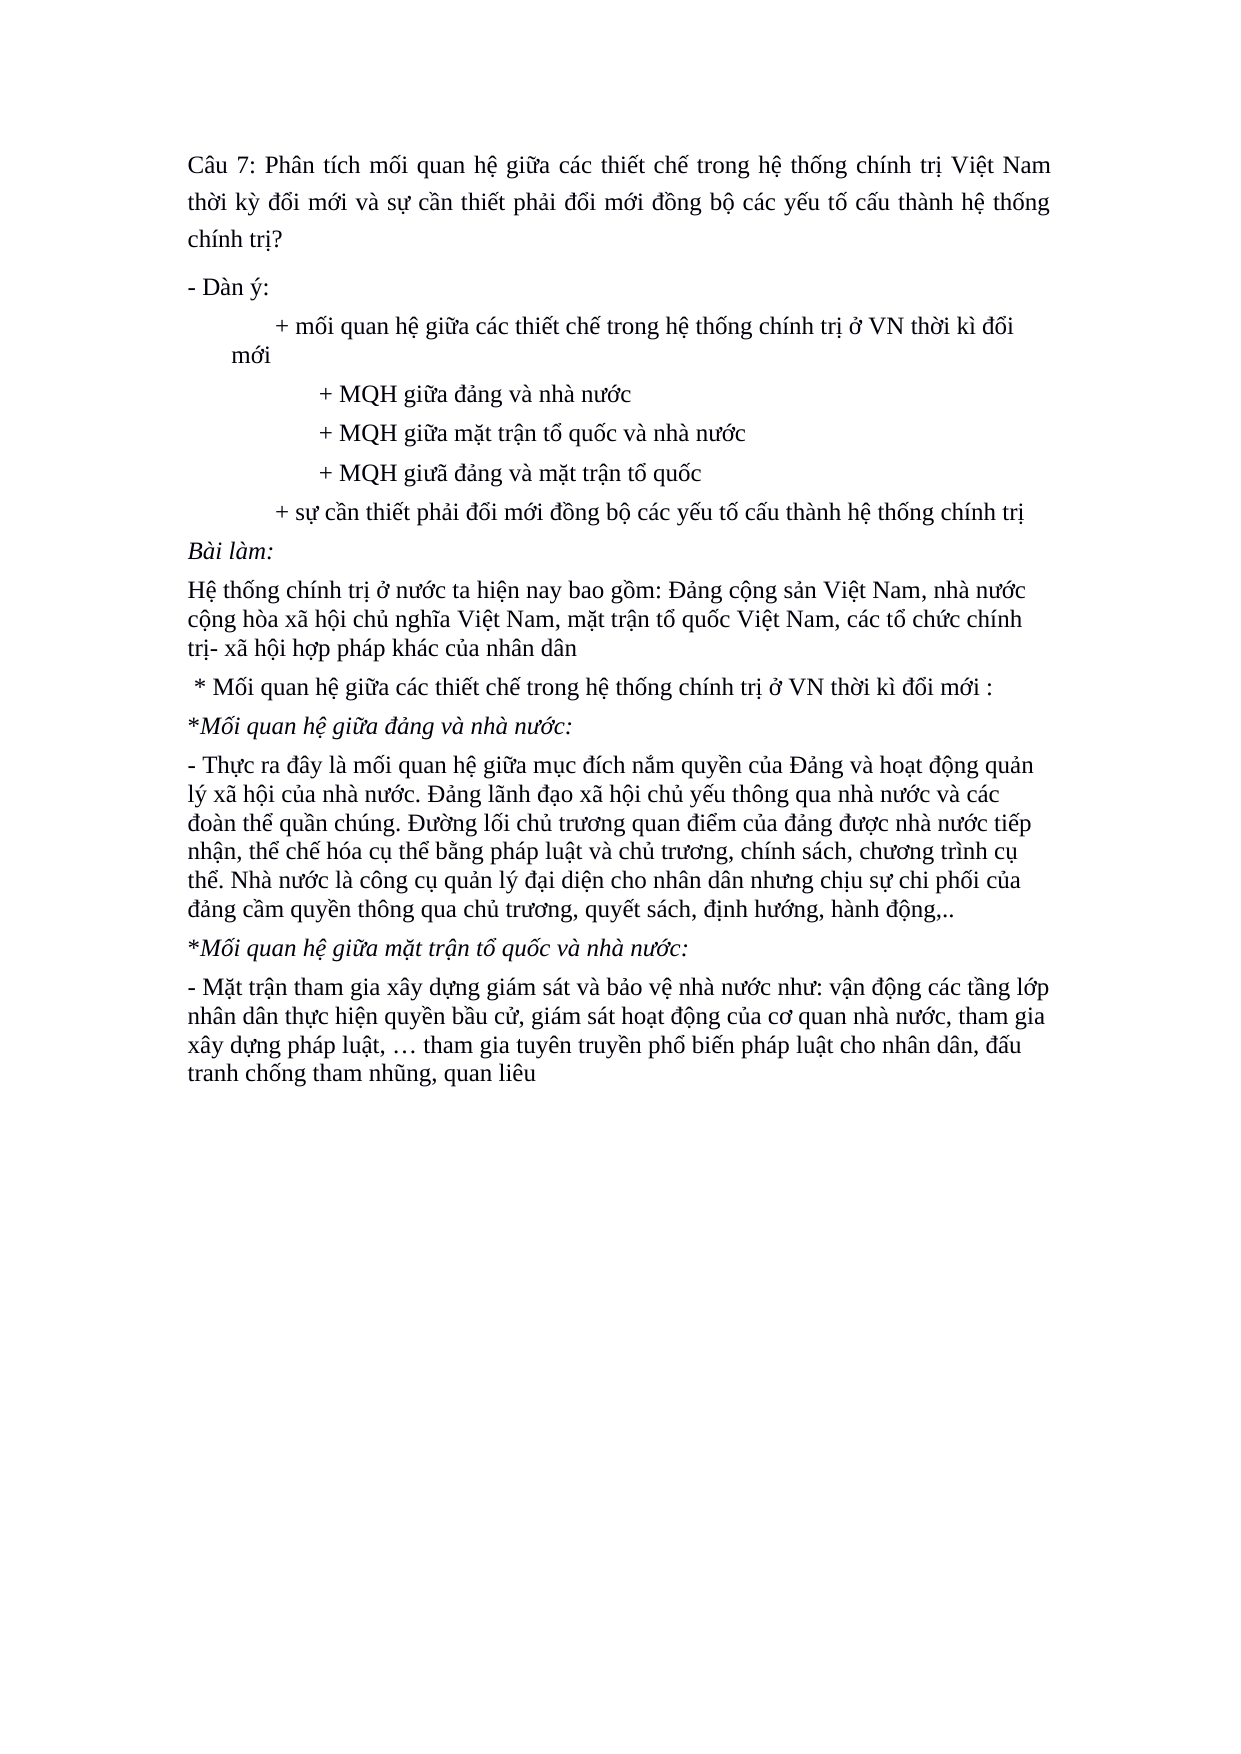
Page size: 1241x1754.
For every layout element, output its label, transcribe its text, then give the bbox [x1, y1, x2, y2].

text + MQH giữa đảng và nhà nước [275, 379, 1053, 408]
text + MQH giữa mặt trận tổ quốc và nhà nước [275, 418, 1053, 447]
text + sự cần thiết phải đổi mới đồng bộ các yếu tố cấu thành hệ thống chính trị [231, 497, 1053, 526]
text *Mối quan hệ giữa mặt trận tổ quốc và nhà nước: [187, 933, 1053, 962]
text + MQH giưã đảng và mặt trận tổ quốc [275, 458, 1053, 486]
text + mối quan hệ giữa các thiết chế trong hệ thống chính trị ở VN thời kì đổi mới [231, 311, 1053, 369]
text - Dàn ý: [187, 272, 1053, 301]
text - Mặt trận tham gia xây dựng giám sát và bảo vệ nhà nước như: vận động các tầng lớp nhân dân thực hiện quyền bầu cử, giám sát hoạt động của cơ quan nhà nước, tham gia xây dựng pháp luật, … tham gia tuyên truyền phổ biến pháp luật cho nhân dân, đấu tranh chống tham nhũng, quan liêu [187, 972, 1053, 1087]
list Câu 7: Phân tích mối quan hệ giữa các thiết chế trong hệ thống chính trị Việt Nam thời kỳ đổi mới và sự cần thiết phải đổi mới đồng bộ các yếu tố cấu thành hệ thống chính trị? [187, 150, 1053, 253]
text Hệ thống chính trị ở nước ta hiện nay bao gồm: Đảng cộng sản Việt Nam, nhà nước cộng hòa xã hội chủ nghĩa Việt Nam, mặt trận tổ quốc Việt Nam, các tổ chức chính trị- xã hội hợp pháp khác của nhân dân [187, 575, 1053, 661]
text *Mối quan hệ giữa đảng và nhà nước: [187, 711, 1053, 740]
text - Thực ra đây là mối quan hệ giữa mục đích nắm quyền của Đảng và hoạt động quản lý xã hội của nhà nước. Đảng lãnh đạo xã hội chủ yếu thông qua nhà nước và các đoàn thể quần chúng. Đường lối chủ trương quan điểm của đảng được nhà nước tiếp nhận, thể chế hóa cụ thể bằng pháp luật và chủ trương, chính sách, chương trình cụ thể. Nhà nước là công cụ quản lý đại diện cho nhân dân nhưng chịu sự chi phối của đảng cầm quyền thông qua chủ trương, quyết sách, định hướng, hành động,.. [187, 750, 1053, 923]
text Bài làm: [187, 536, 1053, 565]
text * Mối quan hệ giữa các thiết chế trong hệ thống chính trị ở VN thời kì đổi mới : [187, 672, 1053, 701]
